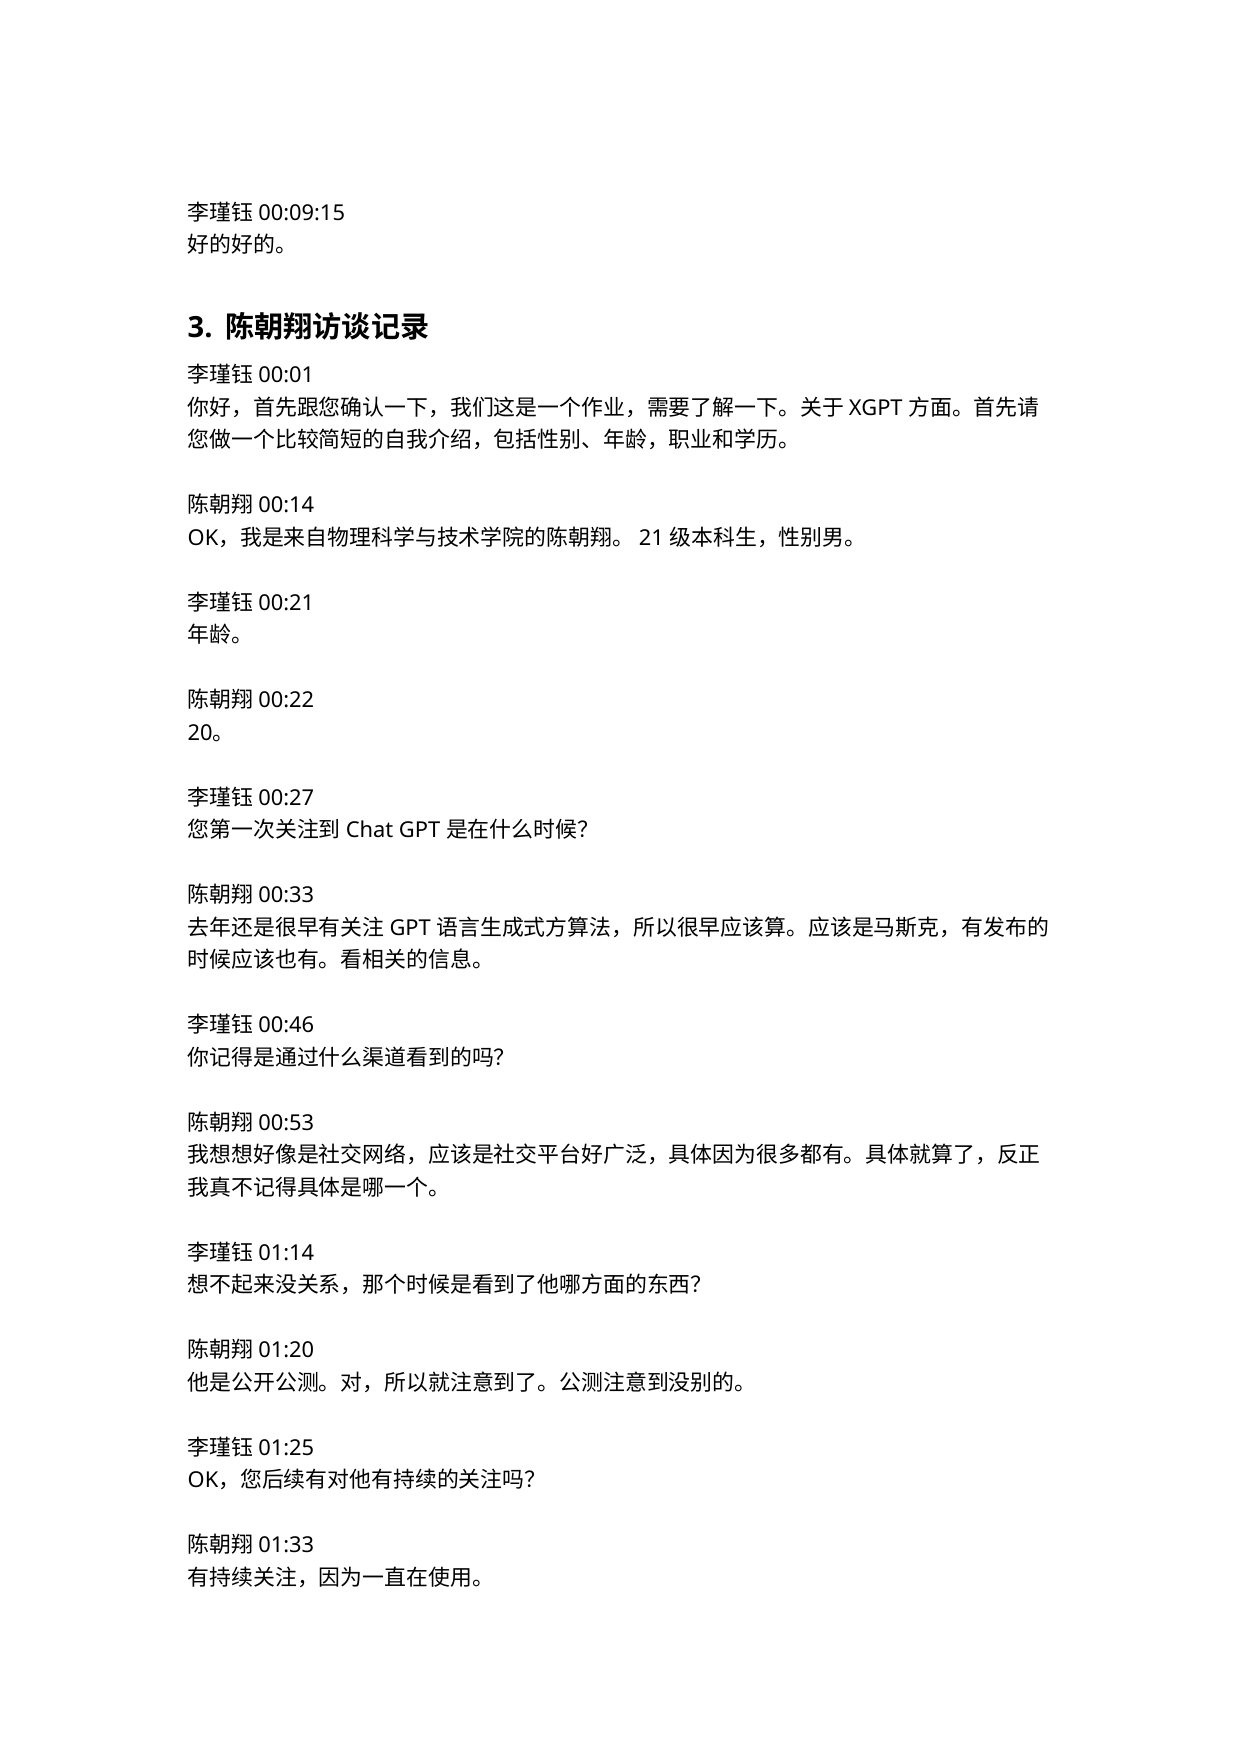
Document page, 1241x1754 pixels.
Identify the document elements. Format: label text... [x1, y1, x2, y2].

list 陈朝翔访谈记录 [187, 292, 1053, 357]
text 李瑾钰 00:09:15 [187, 194, 1053, 227]
text 好的好的。 [187, 227, 1053, 259]
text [187, 357, 1053, 1592]
